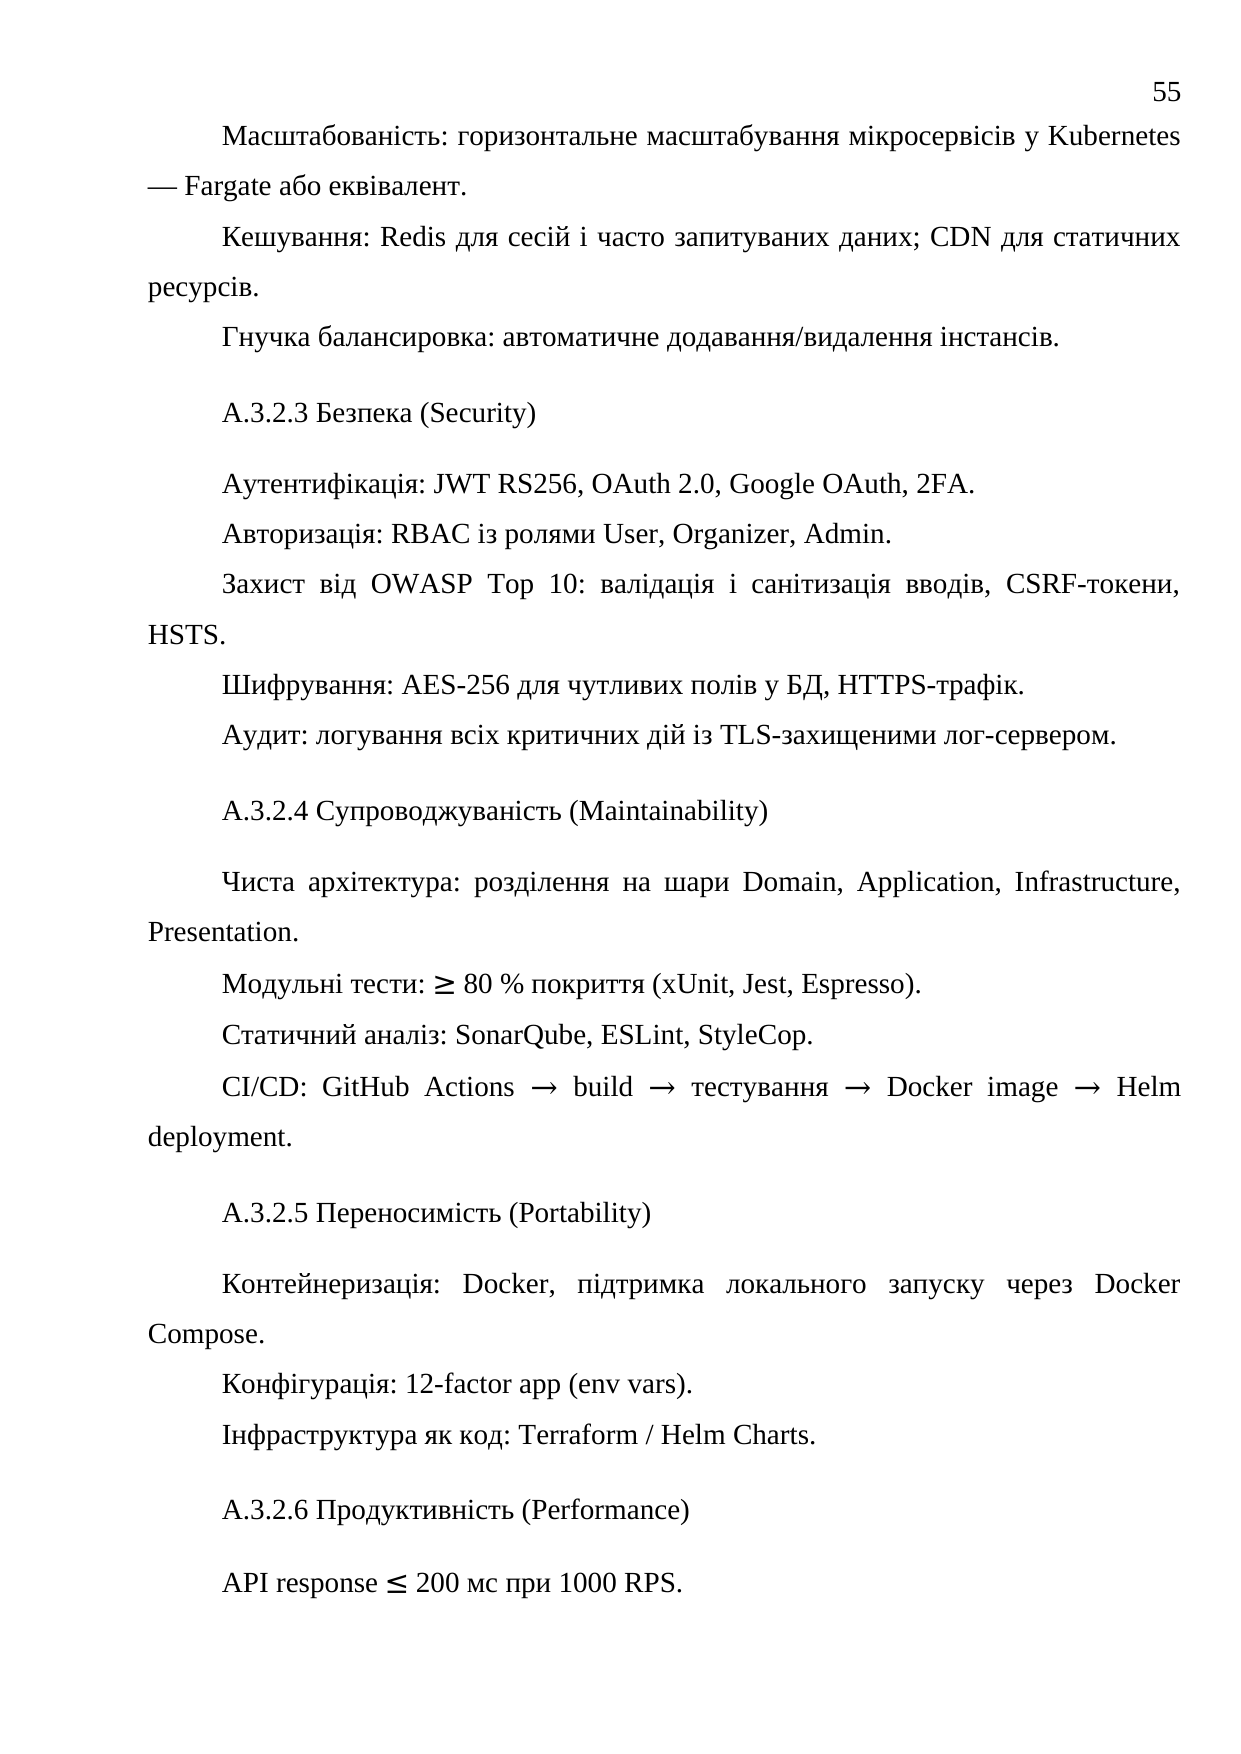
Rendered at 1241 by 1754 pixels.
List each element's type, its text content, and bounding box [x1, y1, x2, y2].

text А.3.2.6 Продуктивність (Performance) [148, 1492, 1181, 1526]
text Гнучка балансировка: автоматичне додавання/видалення інстансів. [148, 319, 1181, 353]
text Модульні тести: ≥ 80 % покриття (xUnit, Jest, Espresso). [148, 964, 1181, 1000]
text Захист від OWASP Top 10: валідація і санітизація вводів, CSRF-токени, HSTS. [148, 566, 1181, 650]
text А.3.2.3 Безпека (Security) [148, 395, 1181, 428]
text Шифрування: AES-256 для чутливих полів у БД, HTTPS-трафік. [148, 667, 1181, 701]
text Авторизація: RBAC із ролями User, Organizer, Admin. [148, 516, 1181, 550]
text Аутентифікація: JWT RS256, OAuth 2.0, Google OAuth, 2FA. [148, 466, 1181, 499]
text Контейнеризація: Docker, підтримка локального запуску через Docker Compose. [148, 1266, 1181, 1350]
text Аудит: логування всіх критичних дій із TLS-захищеними лог-сервером. [148, 717, 1181, 751]
text Кешування: Redis для сесій і часто запитуваних даних; CDN для статичних ресурсів. [148, 219, 1181, 303]
text А.3.2.5 Переносимість (Portability) [148, 1195, 1181, 1228]
text Інфраструктура як код: Terraform / Helm Charts. [148, 1417, 1181, 1451]
text Масштабованість: горизонтальне масштабування мікросервісів у Kubernetes — Fargate або еквівалент. [148, 118, 1181, 202]
text Статичний аналіз: SonarQube, ESLint, StyleCop. [148, 1017, 1181, 1051]
text А.3.2.4 Супроводжуваність (Maintainability) [148, 793, 1181, 826]
text Чиста архітектура: розділення на шари Domain, Application, Infrastructure, Presentation. [148, 864, 1181, 948]
text Конфігурація: 12-factor app (env vars). [148, 1367, 1181, 1400]
text CI/CD: GitHub Actions → build → тестування → Docker image → Helm deployment. [148, 1068, 1181, 1153]
text API response ≤ 200 мс при 1000 RPS. [148, 1563, 1181, 1599]
